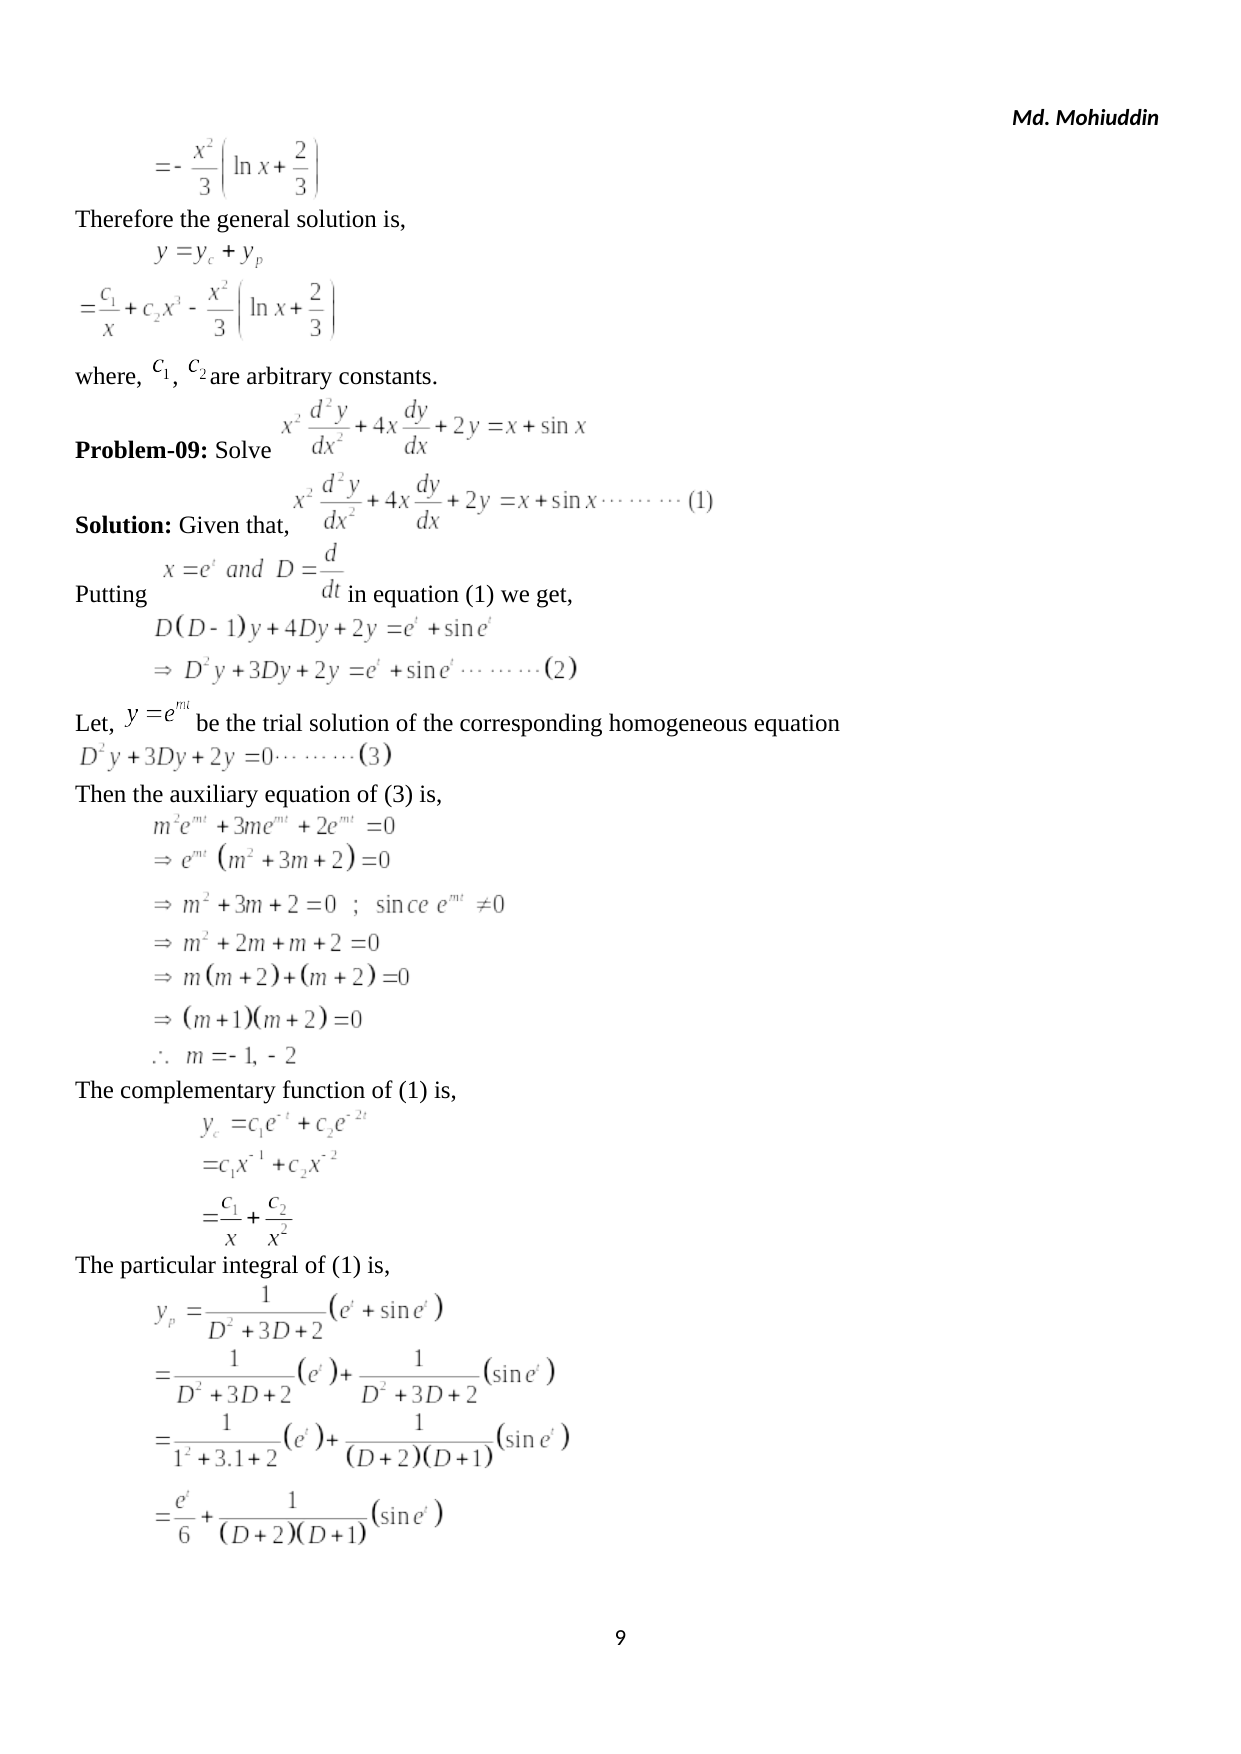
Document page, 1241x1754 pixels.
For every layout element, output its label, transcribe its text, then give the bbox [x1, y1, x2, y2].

text Putting in equation (1) we get, [75, 538, 1165, 608]
text Let, be the trial solution of the corresponding homogeneous equation [75, 692, 1165, 737]
text Then the auxiliary equation of (3) is, [75, 779, 1165, 808]
text The complementary function of (1) is, [75, 1075, 1165, 1104]
text Therefore the general solution is, [75, 204, 1165, 233]
text Solution: Given that, [75, 464, 1165, 538]
text where, , are arbitrary constants. [75, 346, 1165, 390]
text The particular integral of (1) is, [75, 1251, 1165, 1279]
text Problem-09: Solve [75, 390, 1165, 464]
